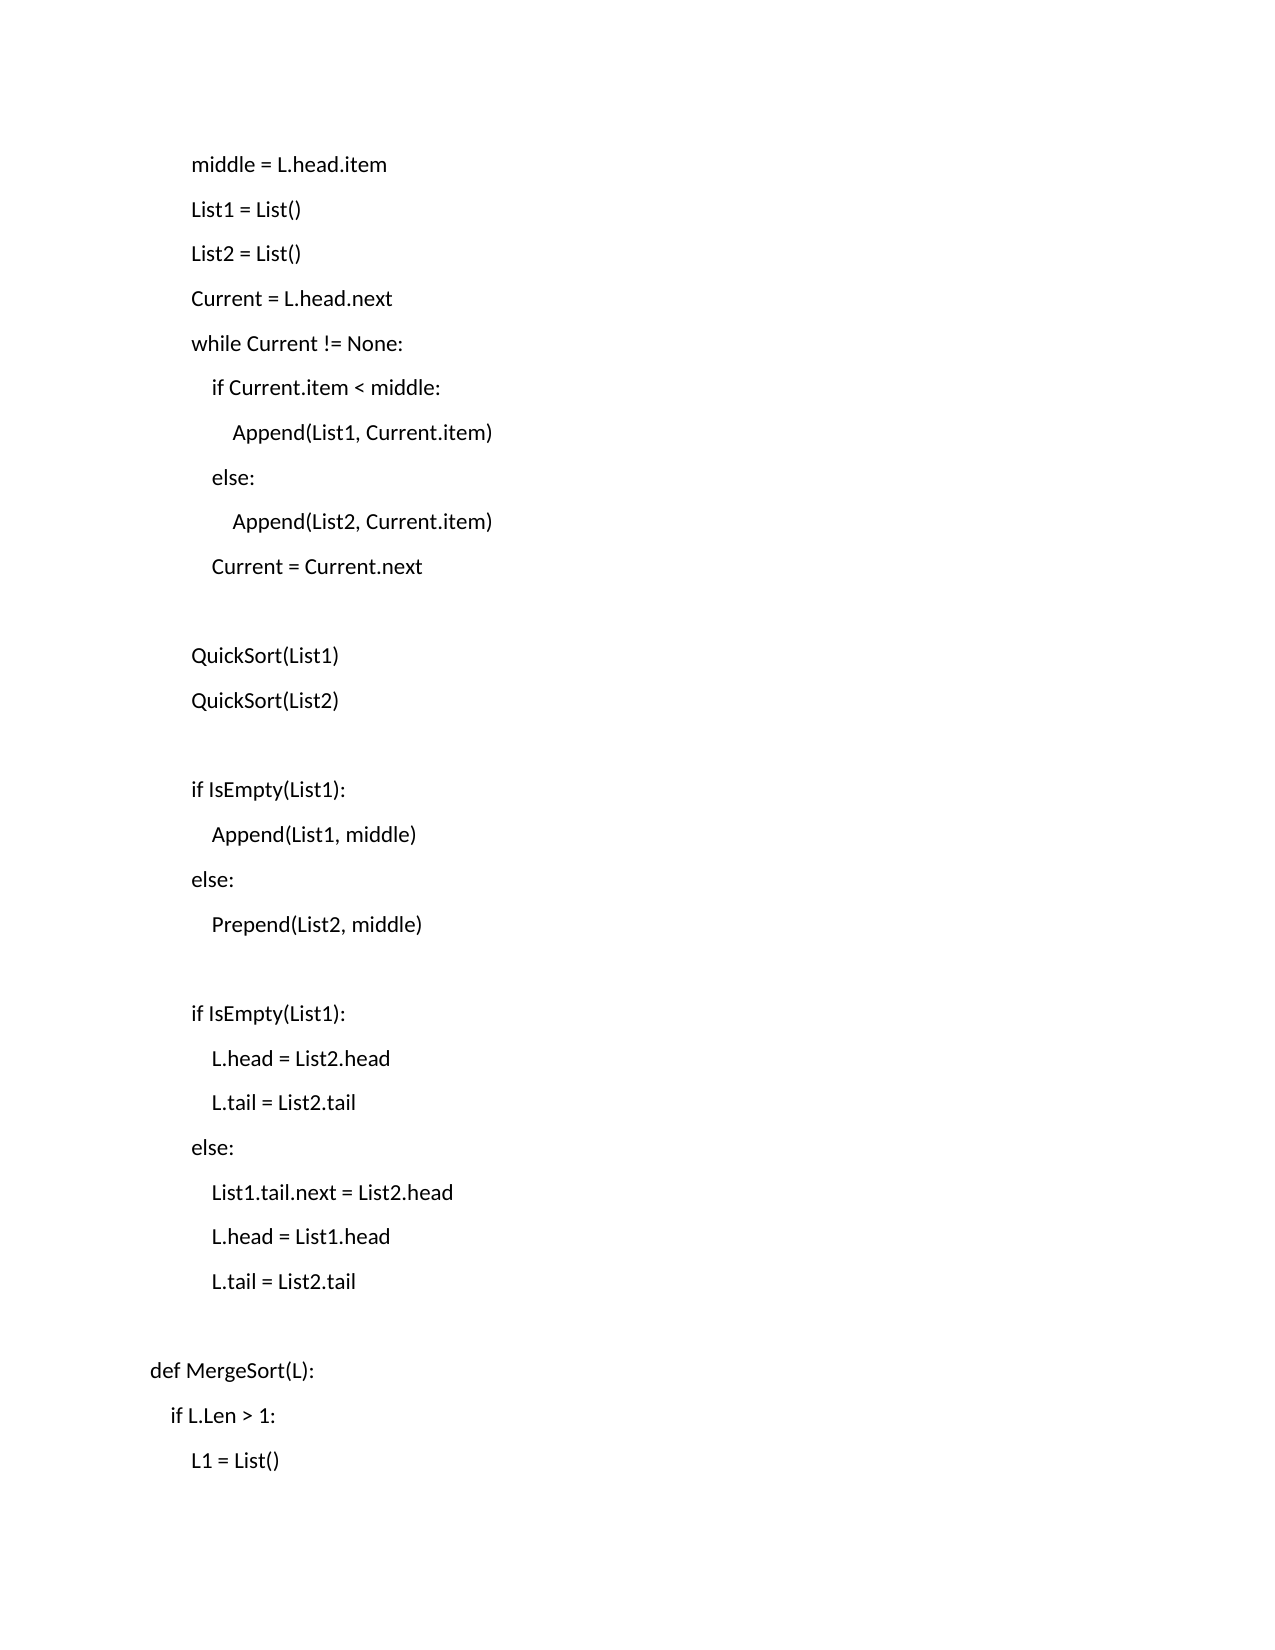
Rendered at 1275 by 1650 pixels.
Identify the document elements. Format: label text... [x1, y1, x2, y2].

text L.tail = List2.tail [150, 1088, 1125, 1116]
text Append(List1, middle) [150, 820, 1125, 848]
text else: [150, 463, 1125, 491]
text List2 = List() [150, 239, 1125, 267]
text L.head = List2.head [150, 1044, 1125, 1072]
text while Current != None: [150, 329, 1125, 357]
text def MergeSort(L): [150, 1357, 1125, 1384]
text else: [150, 865, 1125, 893]
text QuickSort(List1) [150, 642, 1125, 669]
text else: [150, 1133, 1125, 1161]
text L1 = List() [150, 1446, 1125, 1474]
text QuickSort(List2) [150, 686, 1125, 714]
text if IsEmpty(List1): [150, 999, 1125, 1027]
text L.tail = List2.tail [150, 1267, 1125, 1295]
text if Current.item < middle: [150, 373, 1125, 401]
text Prepend(List2, middle) [150, 910, 1125, 938]
text middle = L.head.item [150, 150, 1125, 178]
text Append(List1, Current.item) [150, 418, 1125, 446]
text Append(List2, Current.item) [150, 507, 1125, 536]
text List1.tail.next = List2.head [150, 1178, 1125, 1206]
text Current = L.head.next [150, 284, 1125, 312]
text if IsEmpty(List1): [150, 776, 1125, 804]
text L.head = List1.head [150, 1222, 1125, 1251]
text List1 = List() [150, 195, 1125, 223]
text if L.Len > 1: [150, 1401, 1125, 1429]
text Current = Current.next [150, 552, 1125, 580]
